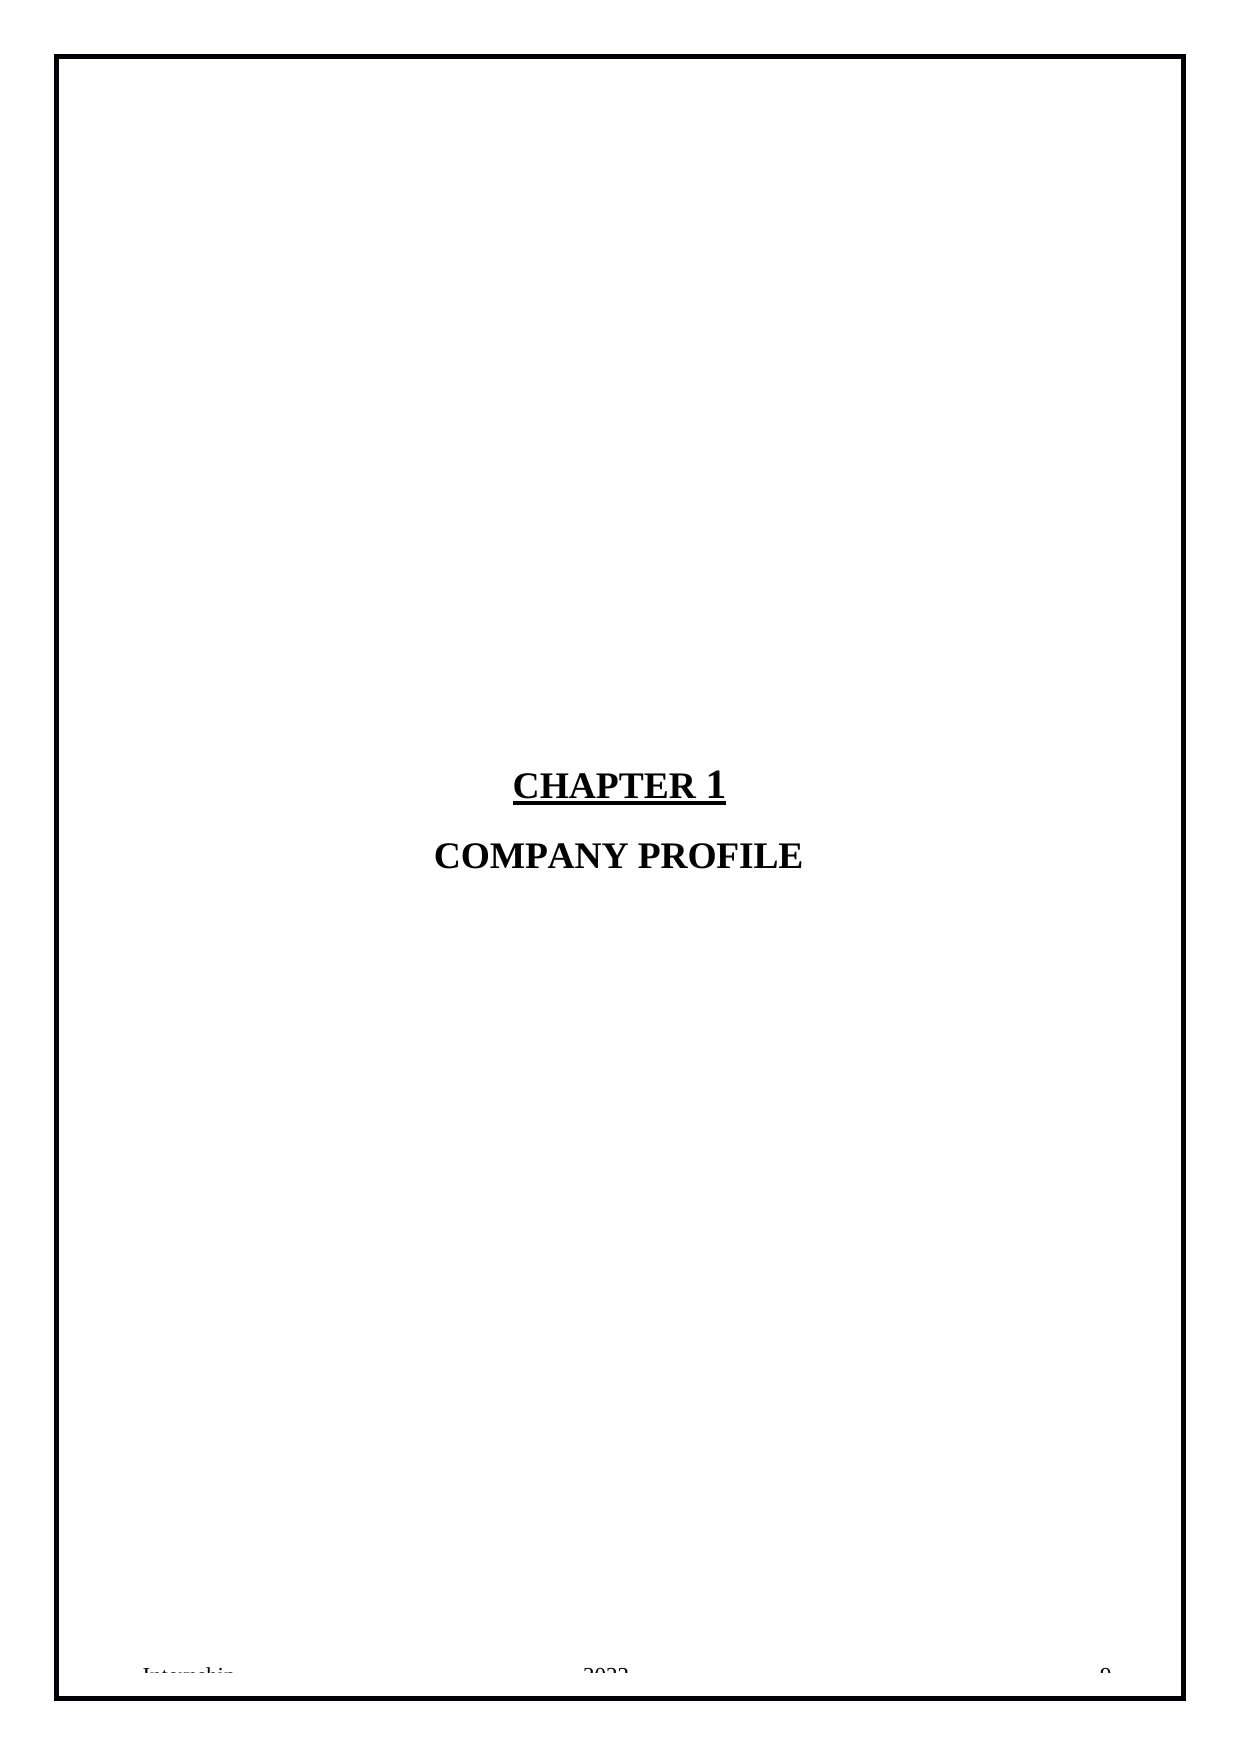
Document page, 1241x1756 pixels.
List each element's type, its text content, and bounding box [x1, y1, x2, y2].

text CHAPTER 1 COMPANY PROFILE [434, 759, 858, 876]
